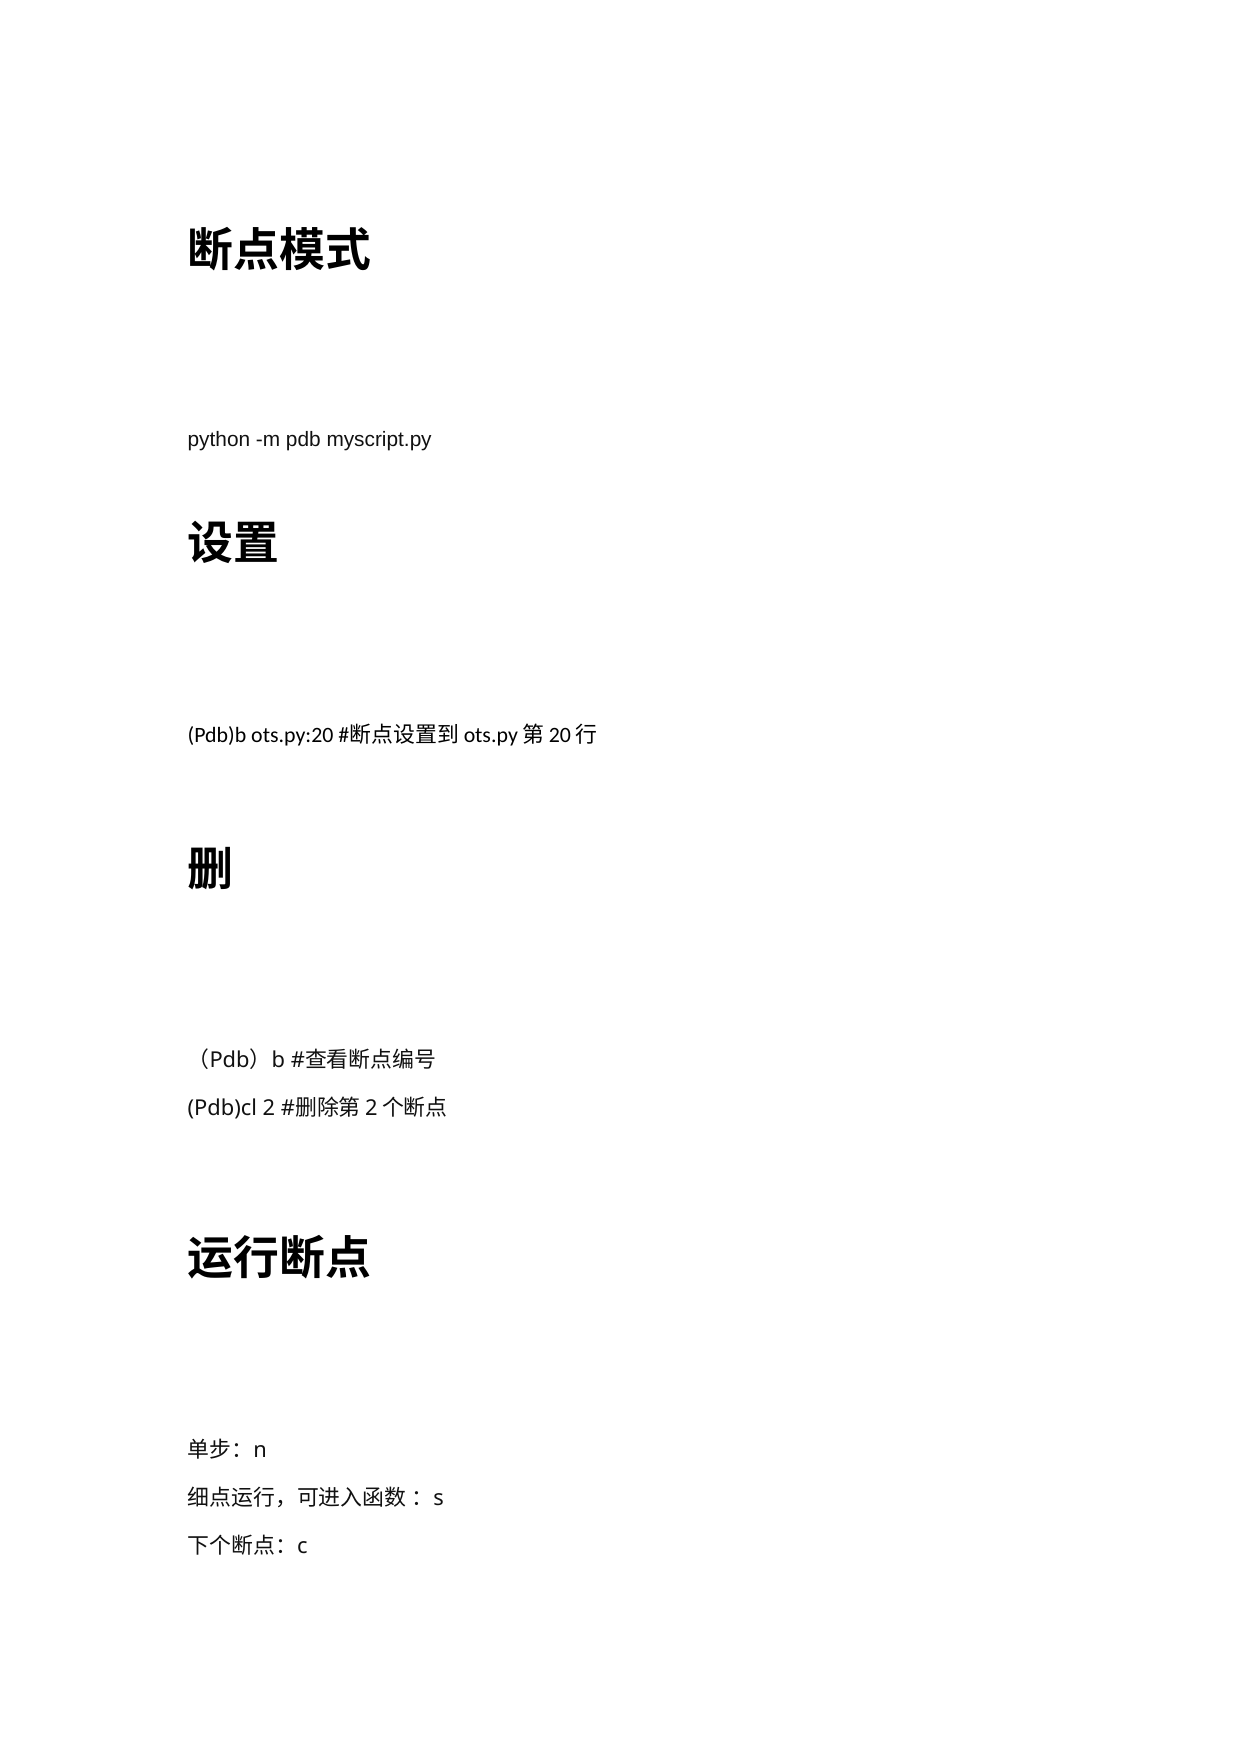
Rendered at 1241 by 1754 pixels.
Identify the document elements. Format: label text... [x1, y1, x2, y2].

subtitle 设置 [187, 491, 1053, 588]
text python -m pdb myscript.py [187, 423, 1053, 455]
text (Pdb)cl 2 #删除第2个断点 [187, 1090, 1053, 1123]
text 下个断点：c [187, 1528, 1053, 1560]
subtitle 删 [187, 817, 1053, 914]
text 单步：n [187, 1432, 1053, 1464]
subtitle 断点模式 [187, 197, 1053, 295]
text 细点运行，可进入函数 ：s [411, 1480, 1053, 1512]
text 细点运行，可进入函数 ：s [187, 1480, 297, 1512]
text （Pdb）b #查看断点编号 [187, 1042, 1053, 1074]
text (Pdb)b ots.py:20 #断点设置到 ots.py第20行 [187, 716, 1053, 749]
subtitle 运行断点 [187, 1206, 1053, 1304]
